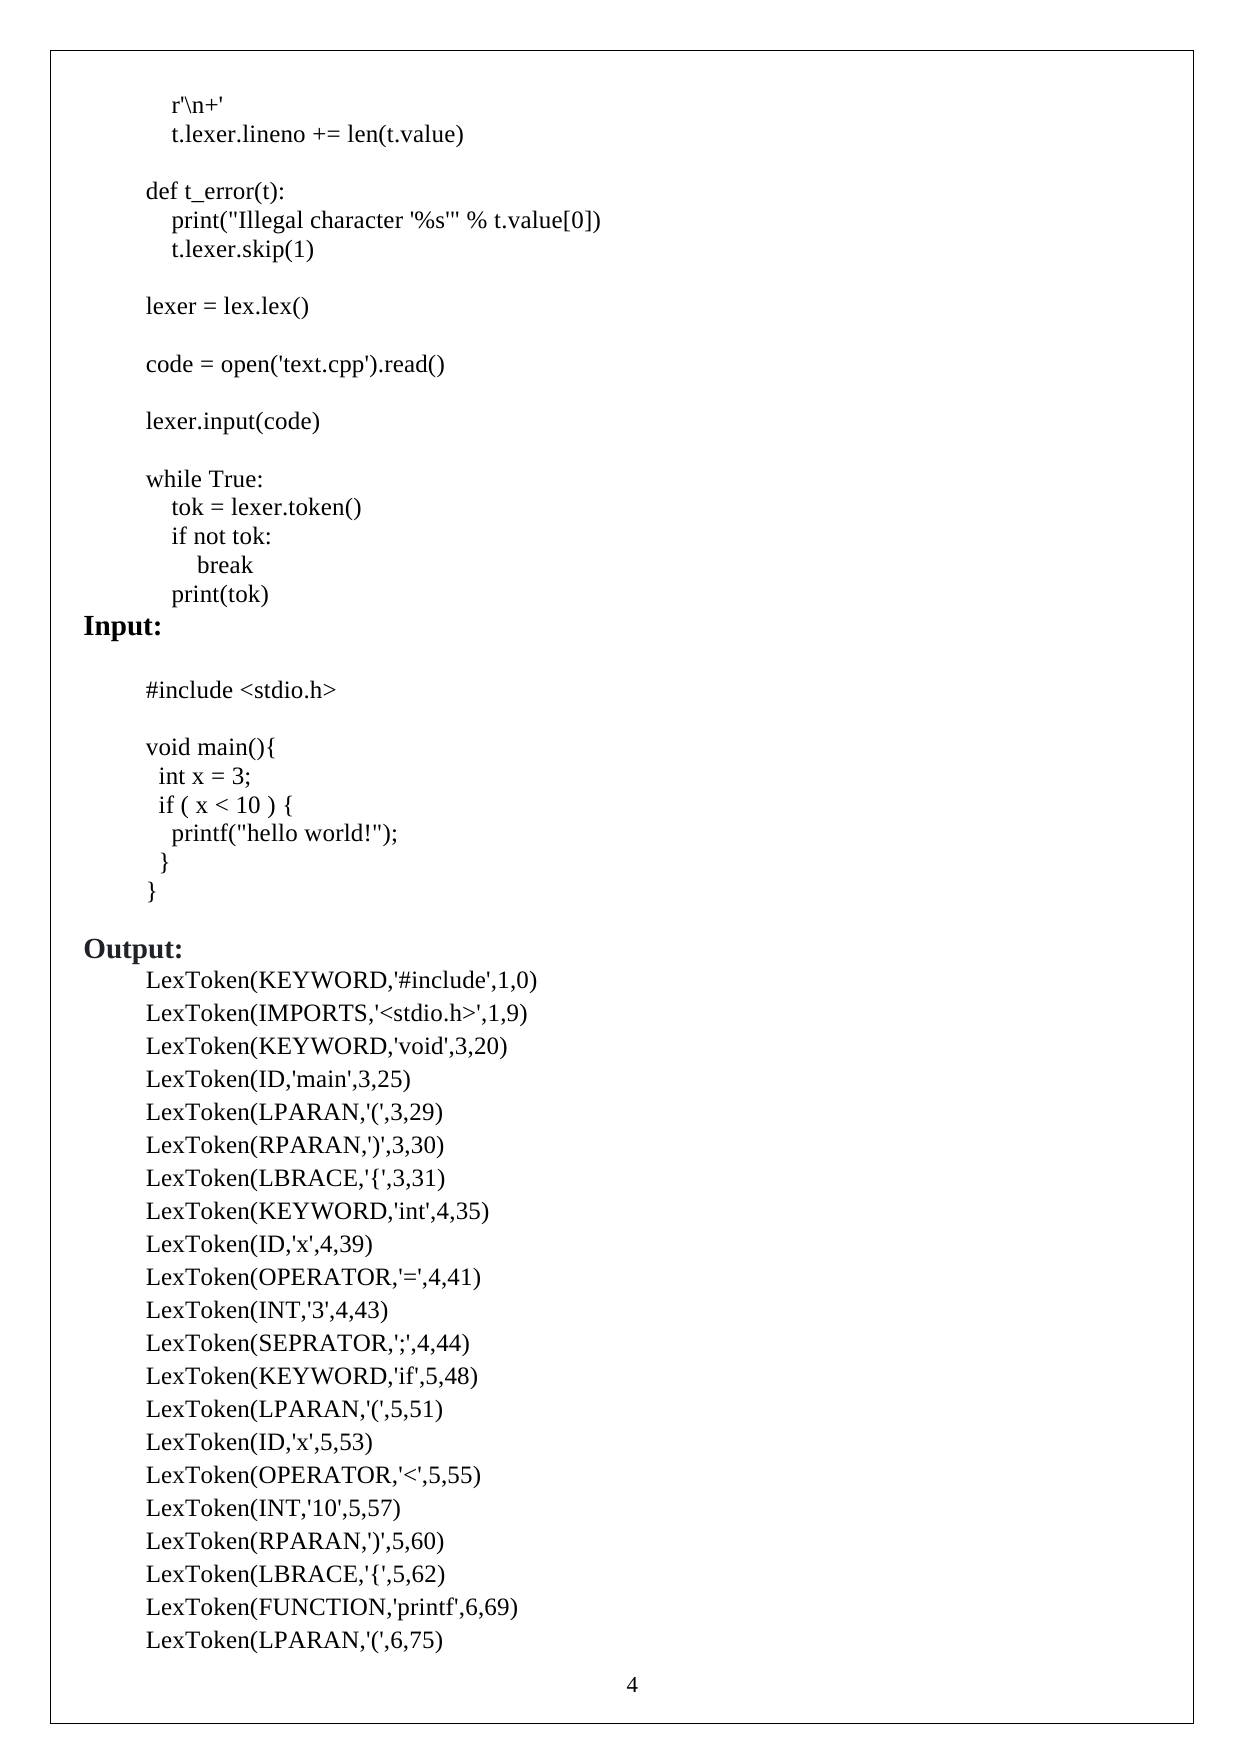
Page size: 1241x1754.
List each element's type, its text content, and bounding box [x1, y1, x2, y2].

text lexer = lex.lex() [146, 291, 1193, 320]
text print(tok) [146, 579, 1193, 607]
text while True: [146, 464, 1193, 492]
text break [146, 550, 1193, 579]
text t.lexer.skip(1) [146, 234, 1193, 262]
text LexToken(KEYWORD,'#include',1,0) [146, 965, 1193, 993]
text #include <stdio.h> [146, 675, 1193, 703]
text LexToken(ID,'x',5,53) [146, 1427, 1193, 1456]
text LexToken(LPARAN,'(',5,51) [146, 1394, 1193, 1423]
text LexToken(LBRACE,'{',3,31) [146, 1163, 1193, 1192]
text LexToken(KEYWORD,'if',5,48) [146, 1361, 1193, 1390]
text LexToken(SEPRATOR,';',4,44) [146, 1328, 1193, 1357]
text Output: [83, 931, 1193, 965]
text r'\n+' [146, 90, 1193, 119]
text LexToken(RPARAN,')',3,30) [146, 1130, 1193, 1158]
text LexToken(KEYWORD,'int',4,35) [146, 1196, 1193, 1224]
text LexToken(INT,'10',5,57) [146, 1493, 1193, 1522]
text LexToken(LBRACE,'{',5,62) [146, 1559, 1193, 1588]
text LexToken(LPARAN,'(',6,75) [146, 1625, 1193, 1654]
text LexToken(ID,'x',4,39) [146, 1229, 1193, 1258]
text LexToken(RPARAN,')',5,60) [146, 1526, 1193, 1555]
text LexToken(OPERATOR,'=',4,41) [146, 1262, 1193, 1291]
text } [146, 847, 1193, 876]
text } [146, 876, 1193, 905]
text LexToken(IMPORTS,'<stdio.h>',1,9) [146, 998, 1193, 1026]
text LexToken(INT,'3',4,43) [146, 1295, 1193, 1324]
text print("Illegal character '%s'" % t.value[0]) [146, 205, 1193, 234]
subtitle Input: [83, 608, 1193, 641]
text t.lexer.lineno += len(t.value) [146, 119, 1193, 147]
text tok = lexer.token() [146, 492, 1193, 521]
text void main(){ [146, 732, 1193, 761]
text lexer.input(code) [146, 406, 1193, 435]
text LexToken(KEYWORD,'void',3,20) [146, 1031, 1193, 1059]
text if not tok: [146, 521, 1193, 550]
text if ( x < 10 ) { [146, 790, 1193, 818]
text printf("hello world!"); [146, 818, 1193, 847]
text LexToken(LPARAN,'(',3,29) [146, 1097, 1193, 1126]
text int x = 3; [146, 761, 1193, 790]
text LexToken(ID,'main',3,25) [146, 1064, 1193, 1092]
text def t_error(t): [146, 176, 1193, 205]
text LexToken(FUNCTION,'printf',6,69) [146, 1592, 1193, 1621]
text LexToken(OPERATOR,'<',5,55) [146, 1460, 1193, 1489]
text code = open('text.cpp').read() [146, 349, 1193, 377]
